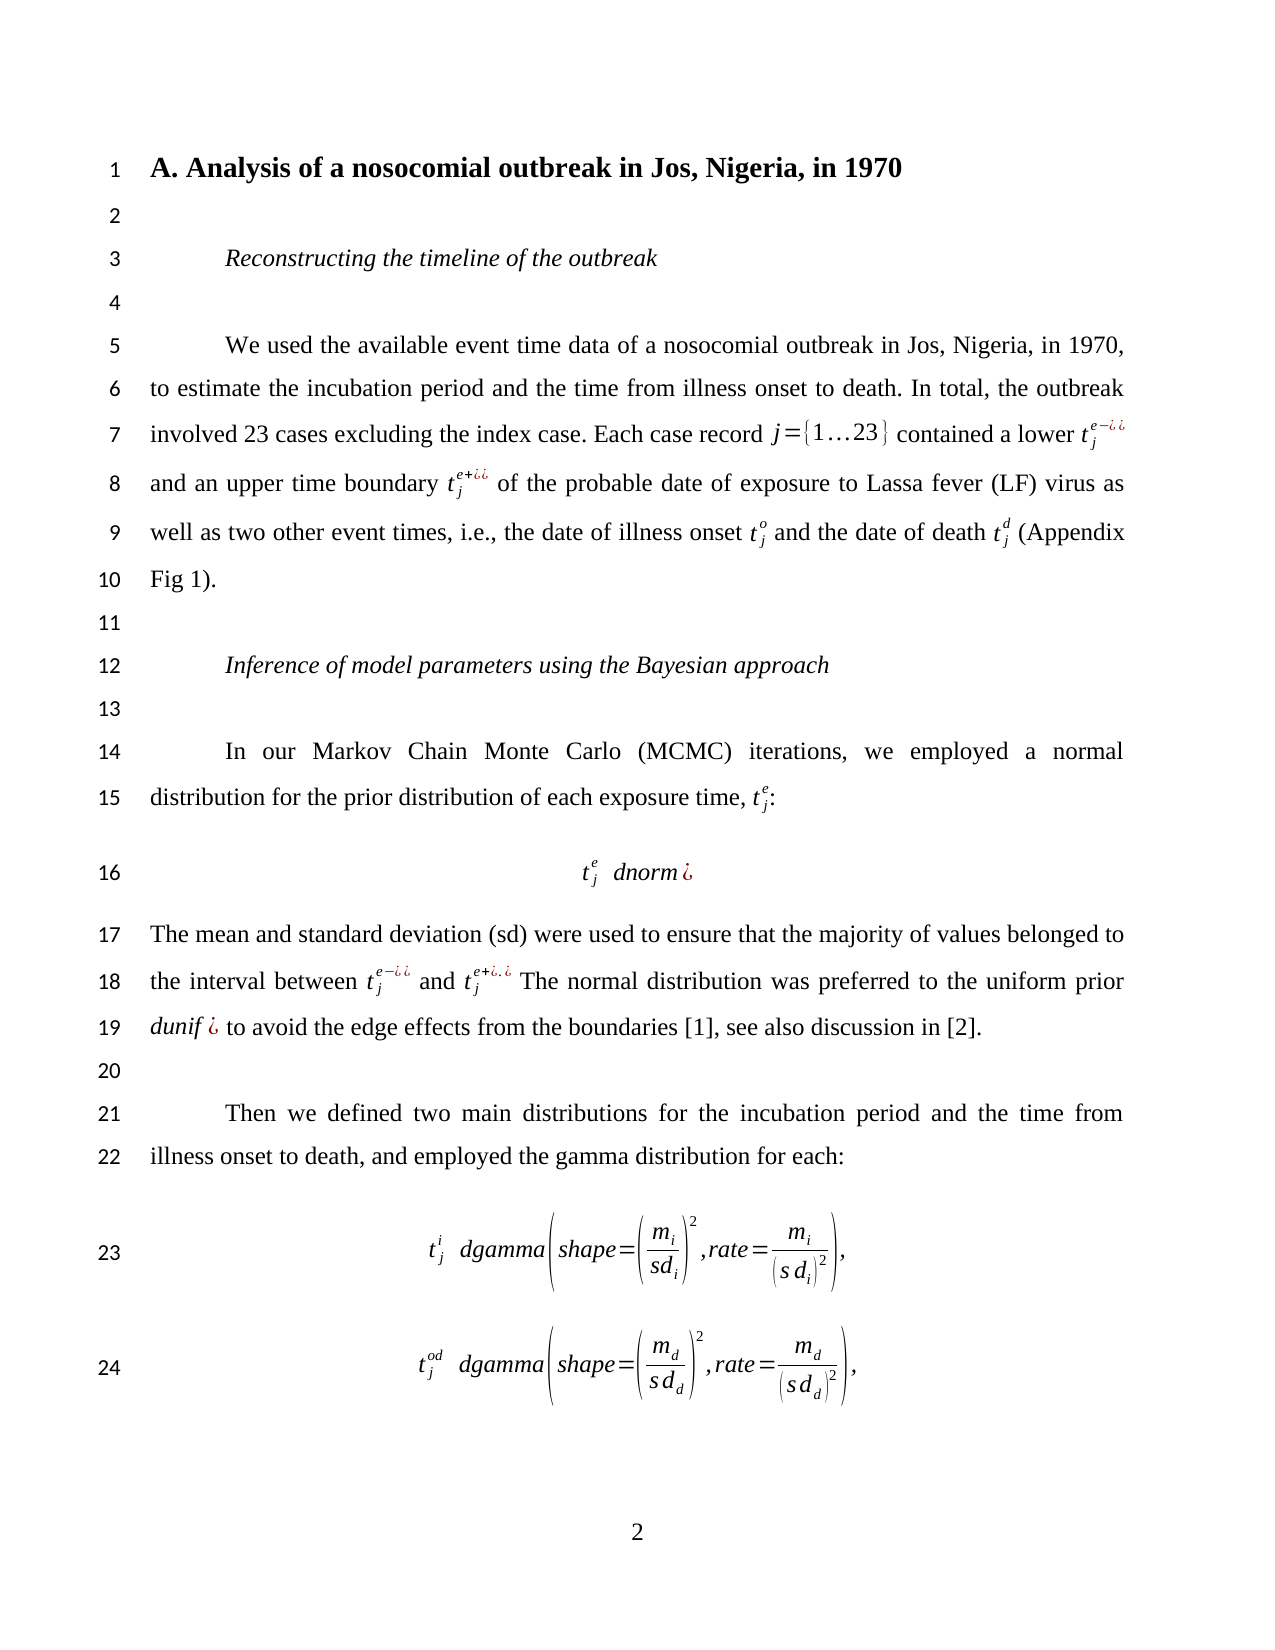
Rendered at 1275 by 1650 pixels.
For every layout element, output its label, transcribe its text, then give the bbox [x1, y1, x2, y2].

text We used the available event time data of a nosocomial outbreak in Jos, Nigeria, in 1970, to estimate the incubation period and the time from illness onset to death. In total, the outbreak involved 23 cases excluding the index case. Each case record contained a lower and an upper time boundary of the probable date of exposure to Lassa fever (LF) virus as well as two other event times, i.e., the date of illness onset and the date of death (Appendix Fig 1). [150, 330, 1125, 592]
text The mean and standard deviation (sd) were used to ensure that the majority of values belonged to the interval between and The normal distribution was preferred to the uniform prior to avoid the edge effects from the boundaries [1], see also discussion in [2]. [150, 919, 1125, 1041]
text Then we defined two main distributions for the incubation period and the time from illness onset to death, and employed the gamma distribution for each: [150, 1098, 1125, 1170]
text A. Analysis of a nosocomial outbreak in Jos, Nigeria, in 1970 [150, 150, 1125, 183]
text In our Markov Chain Monte Carlo (MCMC) iterations, we employed a normal distribution for the prior distribution of each exposure time, : [150, 736, 1125, 814]
text Inference of model parameters using the Bayesian approach [150, 650, 1125, 679]
text Reconstructing the timeline of the outbreak [150, 243, 1125, 272]
